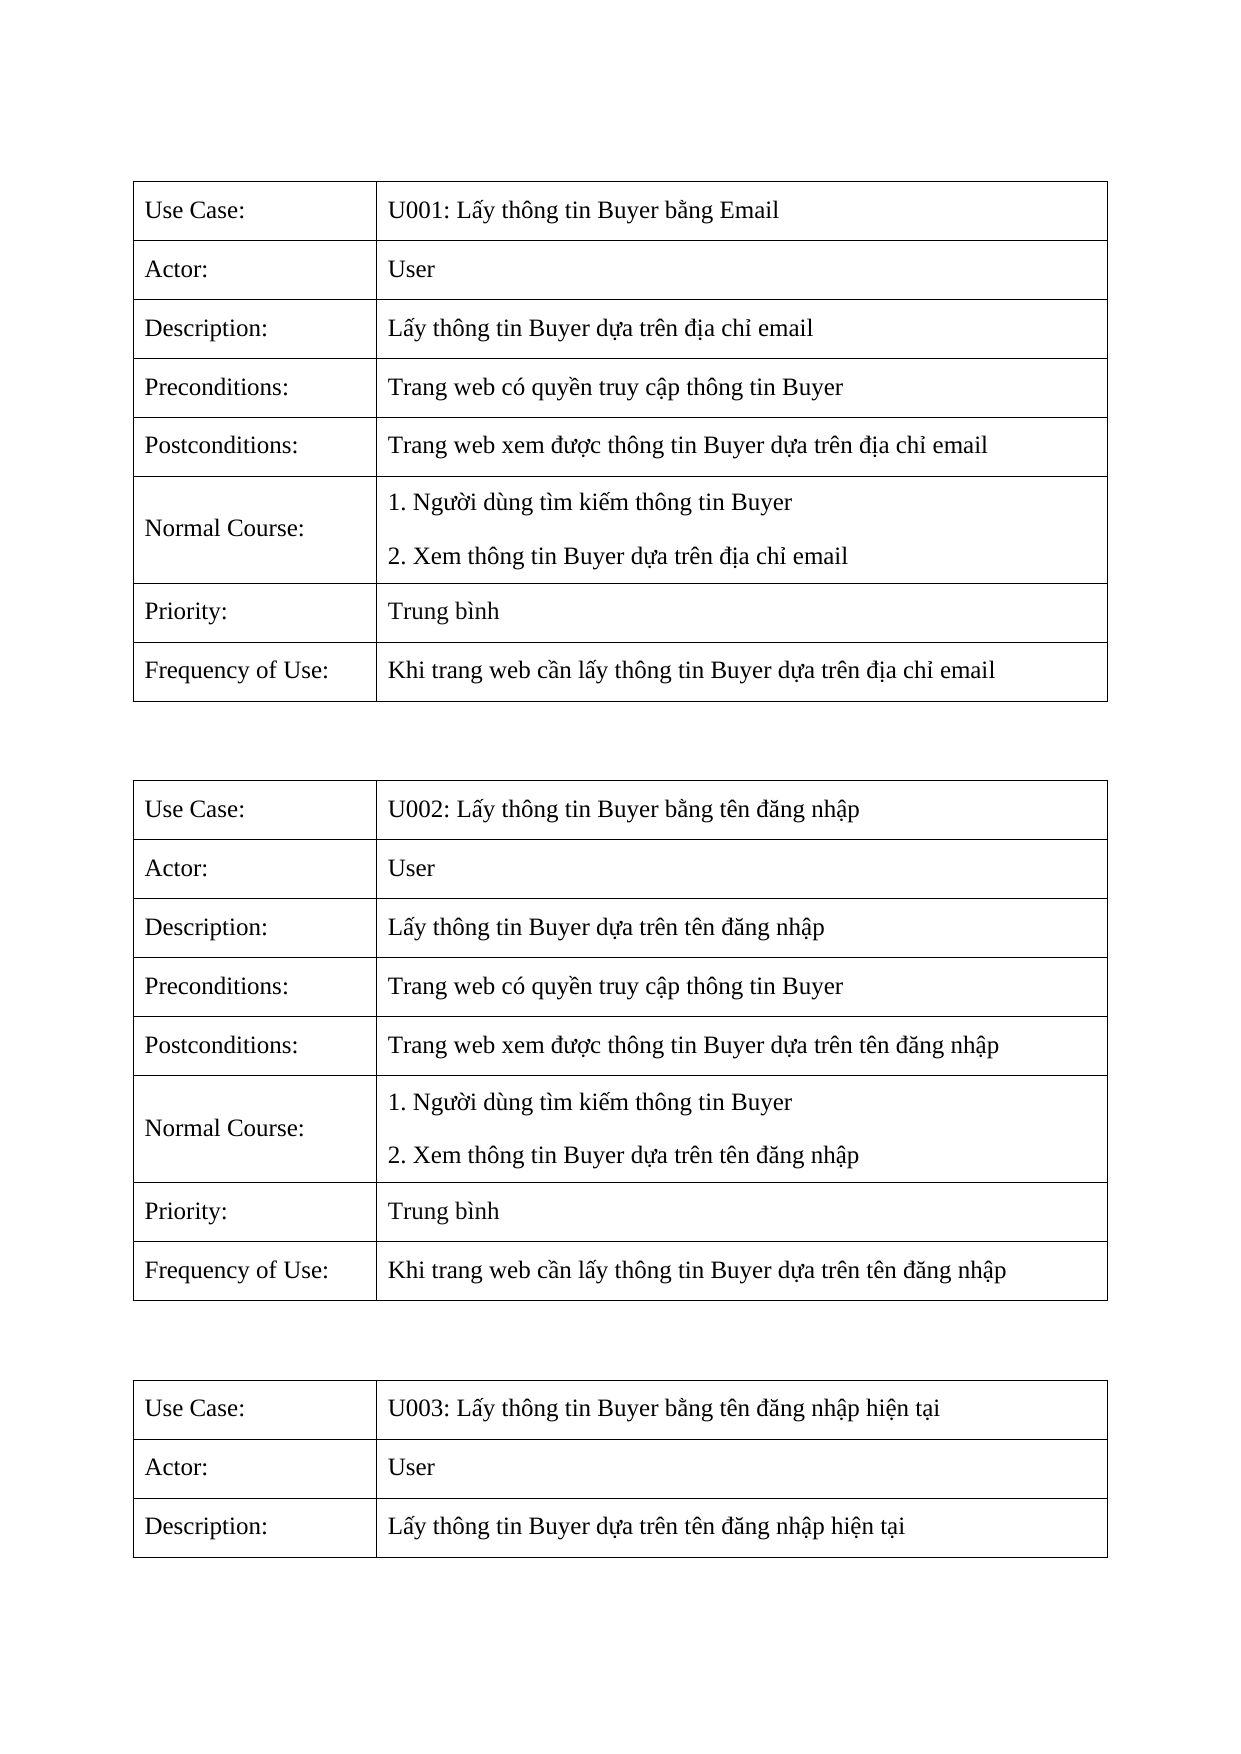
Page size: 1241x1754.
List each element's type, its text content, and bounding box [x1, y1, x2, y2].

table_cell Trung bình [377, 1183, 1107, 1241]
table_cell Lấy thông tin Buyer dựa trên tên đăng nhập [377, 899, 1107, 957]
table_cell Normal Course: [134, 477, 376, 583]
table_cell Normal Course: [134, 1076, 376, 1182]
table_cell Lấy thông tin Buyer dựa trên địa chỉ email [377, 300, 1107, 358]
table_cell Priority: [134, 1183, 376, 1241]
table_cell Postconditions: [134, 418, 376, 476]
table_cell Description: [134, 899, 376, 957]
table_cell Trang web có quyền truy cập thông tin Buyer [377, 359, 1107, 417]
table_cell Lấy thông tin Buyer dựa trên tên đăng nhập hiện tại [377, 1499, 1107, 1557]
table_cell Preconditions: [134, 359, 376, 417]
table_cell Trang web có quyền truy cập thông tin Buyer [377, 958, 1107, 1016]
table_header Use Case: [134, 1381, 376, 1439]
table_cell Frequency of Use: [134, 1242, 376, 1300]
table_header U003: Lấy thông tin Buyer bằng tên đăng nhập hiện tại [377, 1381, 1107, 1439]
table_cell Frequency of Use: [134, 643, 376, 701]
table_cell Priority: [134, 584, 376, 642]
table_header Use Case: [134, 182, 376, 240]
table_cell 1. Người dùng tìm kiếm thông tin Buyer 2. Xem thông tin Buyer dựa trên tên đăng nhập [377, 1076, 1107, 1182]
table_cell Postconditions: [134, 1017, 376, 1075]
table_cell Khi trang web cần lấy thông tin Buyer dựa trên địa chỉ email [377, 643, 1107, 701]
table_header Use Case: [134, 781, 376, 839]
table_cell Trang web xem được thông tin Buyer dựa trên địa chỉ email [377, 418, 1107, 476]
table_cell Khi trang web cần lấy thông tin Buyer dựa trên tên đăng nhập [377, 1242, 1107, 1300]
table_cell Description: [134, 300, 376, 358]
table_cell User [377, 241, 1107, 299]
table_cell 1. Người dùng tìm kiếm thông tin Buyer 2. Xem thông tin Buyer dựa trên địa chỉ email [377, 477, 1107, 583]
table_cell User [377, 840, 1107, 898]
table_cell Preconditions: [134, 958, 376, 1016]
table_cell Actor: [134, 1440, 376, 1498]
table_cell Actor: [134, 241, 376, 299]
table_cell Trung bình [377, 584, 1107, 642]
table_cell User [377, 1440, 1107, 1498]
table_cell Trang web xem được thông tin Buyer dựa trên tên đăng nhập [377, 1017, 1107, 1075]
table_header U002: Lấy thông tin Buyer bằng tên đăng nhập [377, 781, 1107, 839]
table_header U001: Lấy thông tin Buyer bằng Email [377, 182, 1107, 240]
table_cell Actor: [134, 840, 376, 898]
table_cell Description: [134, 1499, 376, 1557]
